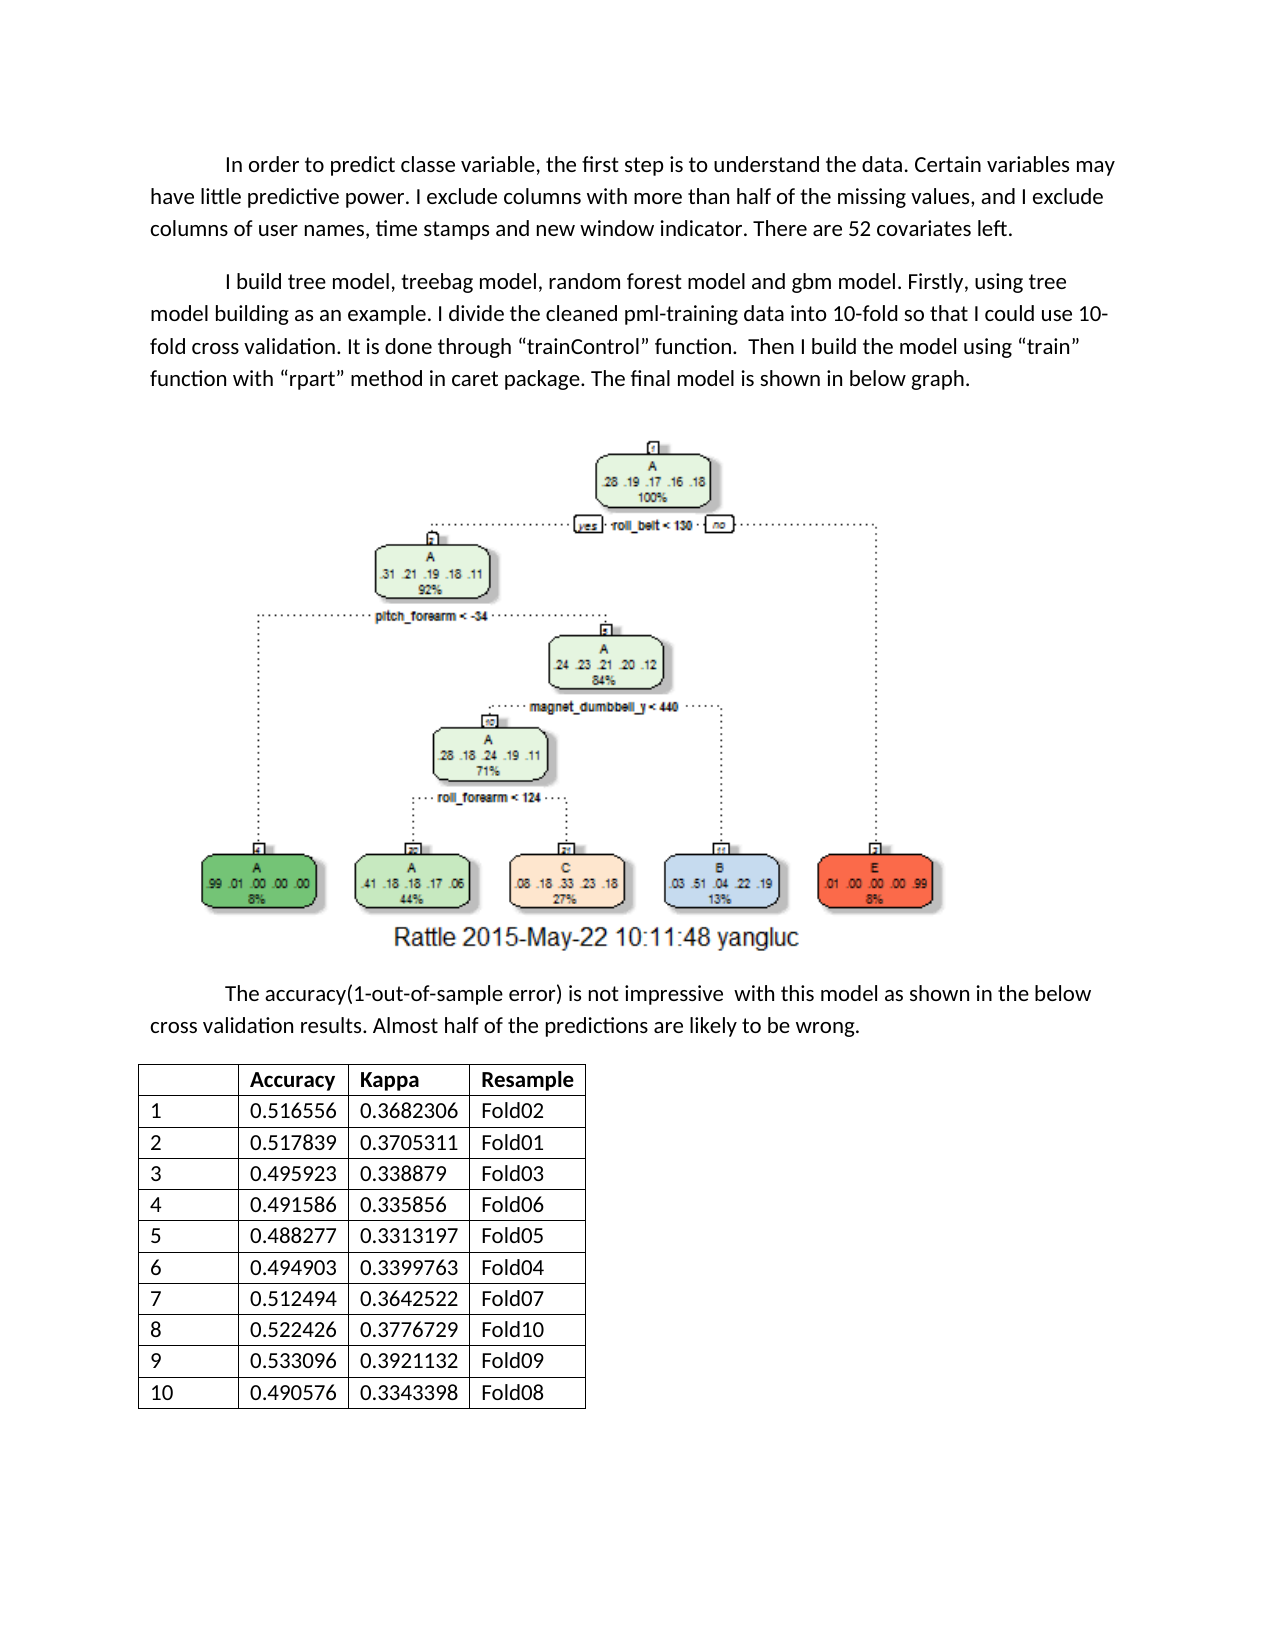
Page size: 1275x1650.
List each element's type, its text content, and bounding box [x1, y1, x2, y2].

table_cell Fold02 [470, 1096, 585, 1127]
table_cell 10 [139, 1378, 238, 1408]
table_cell 0.494903 [239, 1253, 348, 1283]
table_cell 0.3921132 [349, 1346, 469, 1377]
text The accuracy(1-out-of-sample error) is not impressive with this model as shown in the below cross validation results. Almost half of the predictions are likely to be wrong. [150, 979, 1125, 1039]
table_cell Fold08 [470, 1378, 585, 1408]
table_cell 0.3705311 [349, 1128, 469, 1158]
picture [150, 396, 985, 954]
table_cell 1 [139, 1096, 238, 1127]
table_cell 0.490576 [239, 1378, 348, 1408]
table_cell 6 [139, 1253, 238, 1283]
table_cell 0.3399763 [349, 1253, 469, 1283]
text In order to predict classe variable, the first step is to understand the data. Certain variables may have little predictive power. I exclude columns with more than half of the missing values, and I exclude columns of user names, time stamps and new window indicator. There are 52 covariates left. [150, 150, 1125, 242]
table_cell 0.488277 [239, 1221, 348, 1252]
table_cell 0.516556 [239, 1096, 348, 1127]
table_cell 4 [139, 1190, 238, 1220]
table_cell 0.517839 [239, 1128, 348, 1158]
table_cell 9 [139, 1346, 238, 1377]
table_cell Fold10 [470, 1315, 585, 1345]
table_cell Fold04 [470, 1253, 585, 1283]
table_cell Fold06 [470, 1190, 585, 1220]
table_cell 0.522426 [239, 1315, 348, 1345]
table_cell 0.335856 [349, 1190, 469, 1220]
table_header [139, 1065, 238, 1095]
table_cell 7 [139, 1284, 238, 1314]
table_cell 0.533096 [239, 1346, 348, 1377]
table_cell 0.338879 [349, 1159, 469, 1189]
table_cell Fold09 [470, 1346, 585, 1377]
table_cell 0.3343398 [349, 1378, 469, 1408]
table_cell 0.512494 [239, 1284, 348, 1314]
table_cell Fold05 [470, 1221, 585, 1252]
table_cell Fold01 [470, 1128, 585, 1158]
table_header Accuracy [239, 1065, 348, 1095]
table_cell 0.491586 [239, 1190, 348, 1220]
table_cell Fold03 [470, 1159, 585, 1189]
table_cell 0.495923 [239, 1159, 348, 1189]
table_cell 0.3642522 [349, 1284, 469, 1314]
table_cell Fold07 [470, 1284, 585, 1314]
table_cell 0.3682306 [349, 1096, 469, 1127]
table_cell 0.3776729 [349, 1315, 469, 1345]
table_cell 0.3313197 [349, 1221, 469, 1252]
table_header Resample [470, 1065, 585, 1095]
table_header Kappa [349, 1065, 469, 1095]
table_cell 3 [139, 1159, 238, 1189]
table_cell 8 [139, 1315, 238, 1345]
table_cell 2 [139, 1128, 238, 1158]
table_cell 5 [139, 1221, 238, 1252]
